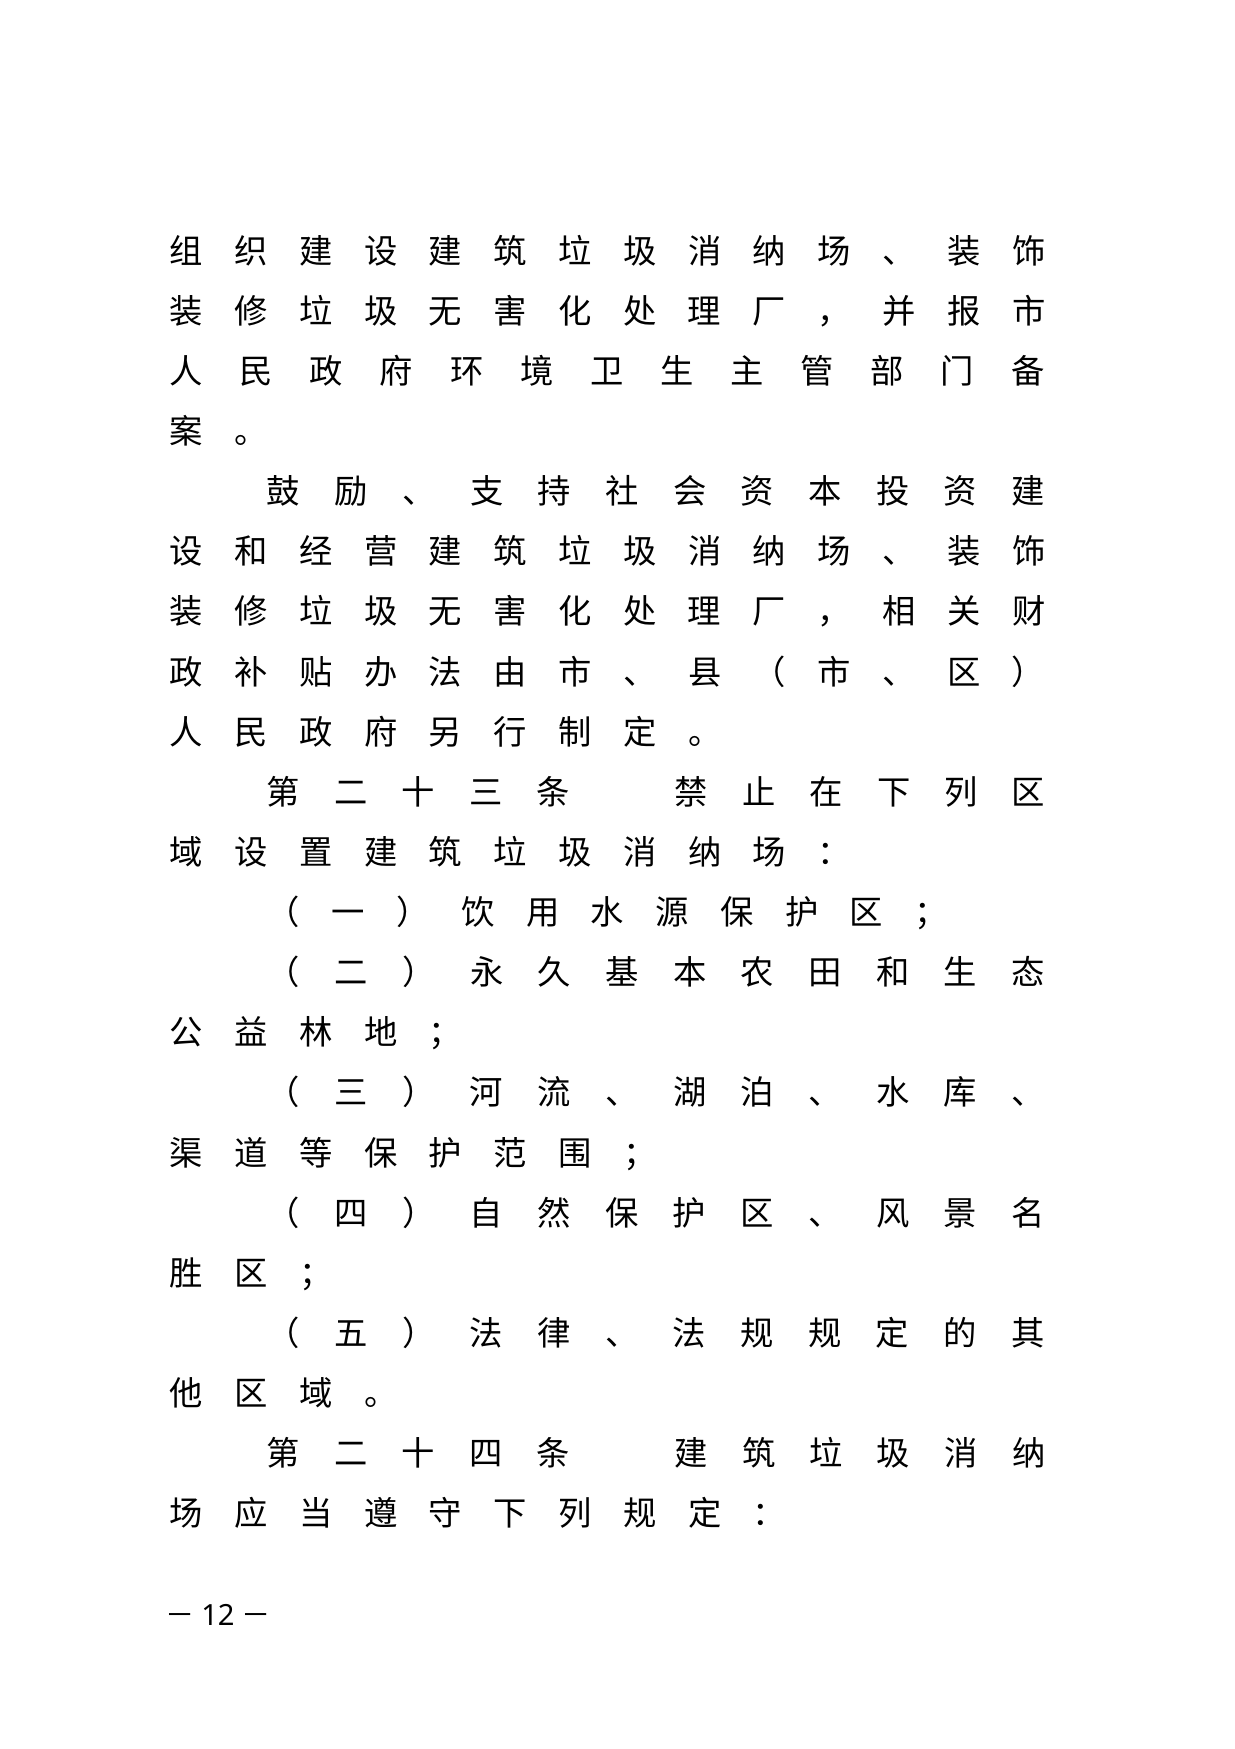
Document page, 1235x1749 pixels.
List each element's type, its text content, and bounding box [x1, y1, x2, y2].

text 第二十四条 建筑垃圾消纳场应当遵守下列规定： [169, 1421, 1077, 1541]
text （五）法律、法规规定的其他区域。 [169, 1301, 1077, 1421]
text 第二十三条 禁止在下列区域设置建筑垃圾消纳场： [169, 760, 1077, 880]
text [169, 219, 1077, 459]
text （三）河流、湖泊、水库、渠道等保护范围； [169, 1060, 1077, 1180]
text 鼓励、支持社会资本投资建设和经营建筑垃圾消纳场、装饰装修垃圾无害化处理厂，相关财政补贴办法由市、县（市、区）人民政府另行制定。 [169, 459, 1077, 760]
text （四）自然保护区、风景名胜区； [169, 1180, 1077, 1301]
text （二）永久基本农田和生态公益林地； [169, 940, 1077, 1060]
text （一）饮用水源保护区； [169, 880, 1077, 940]
